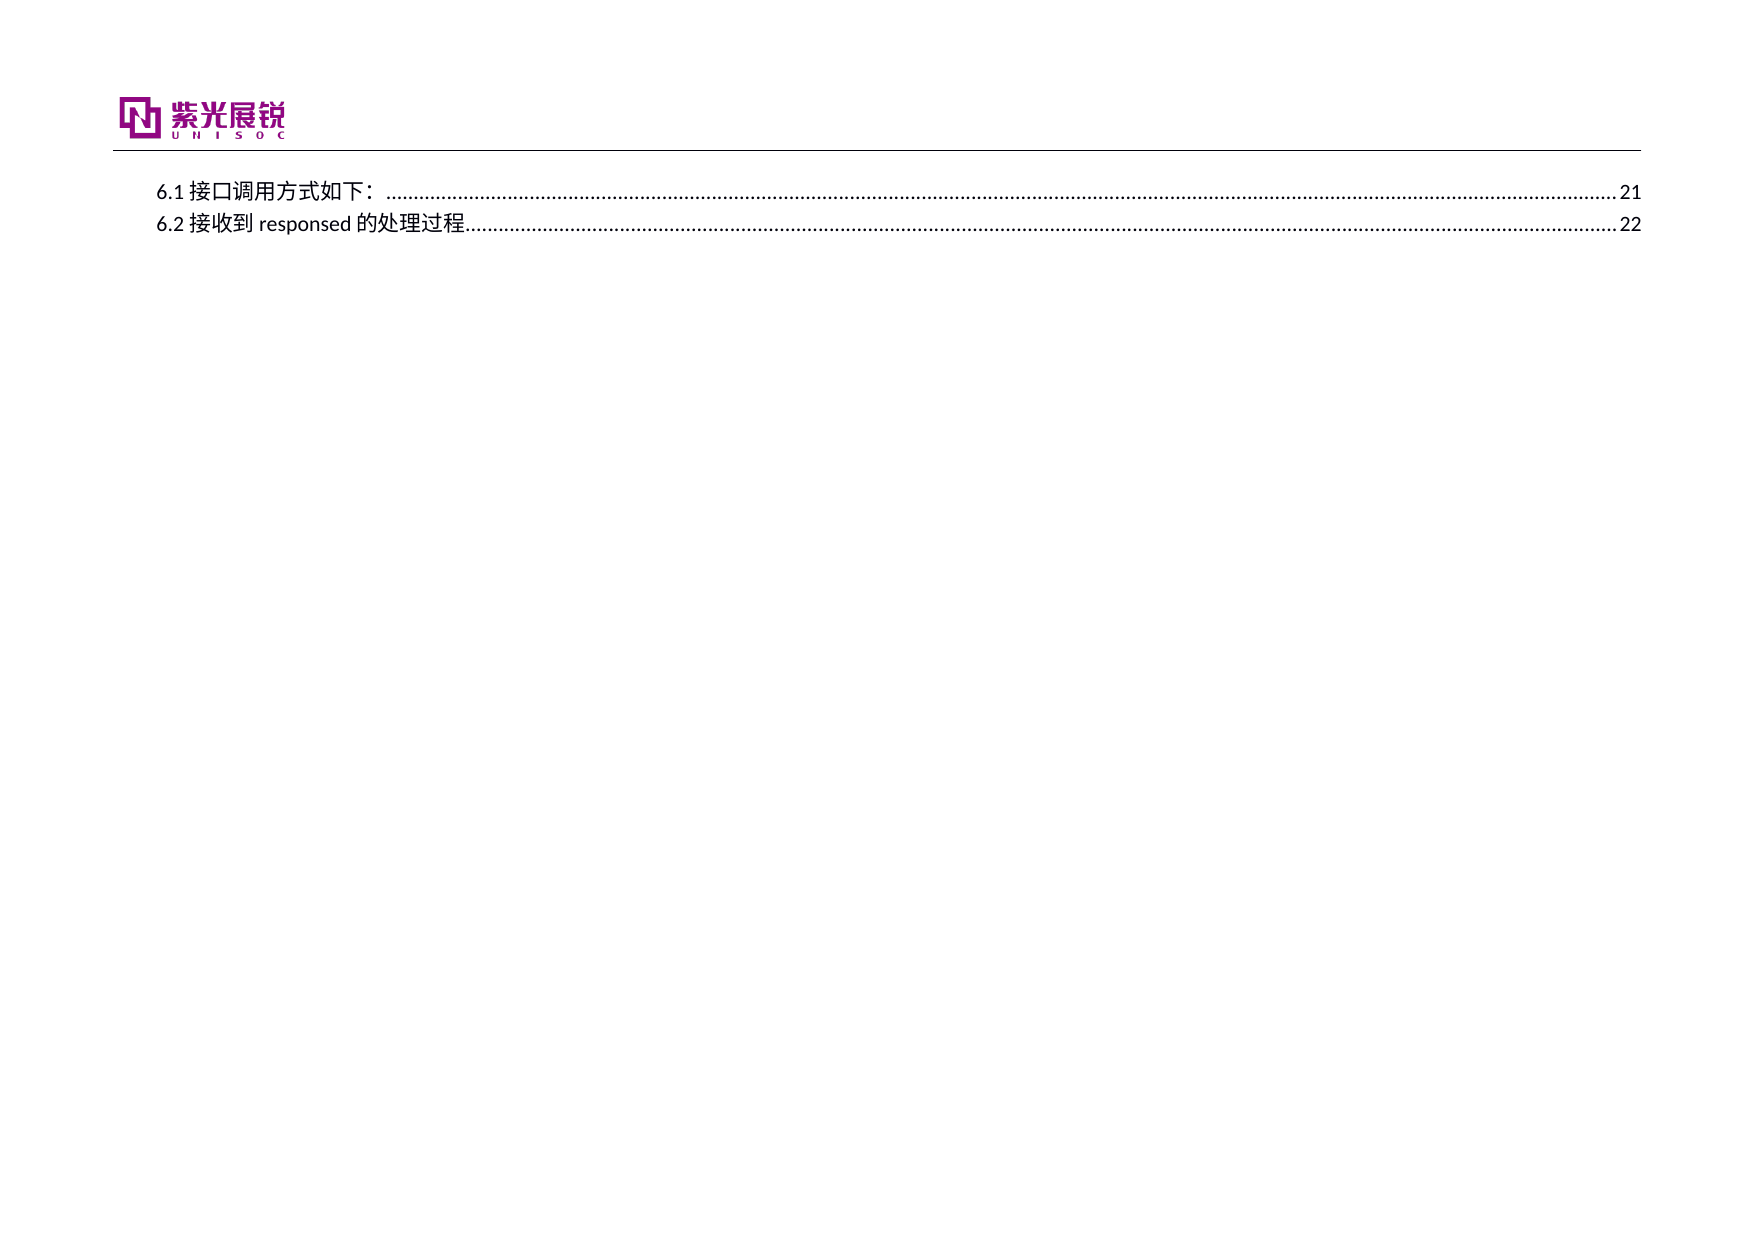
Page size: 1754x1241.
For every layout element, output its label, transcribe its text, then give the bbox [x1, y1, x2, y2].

text 6.1 接口调用方式如下： 21 [156, 174, 1641, 206]
picture [112, 88, 297, 148]
text 6.2 接收到responsed的处理过程 22 [156, 206, 1641, 238]
